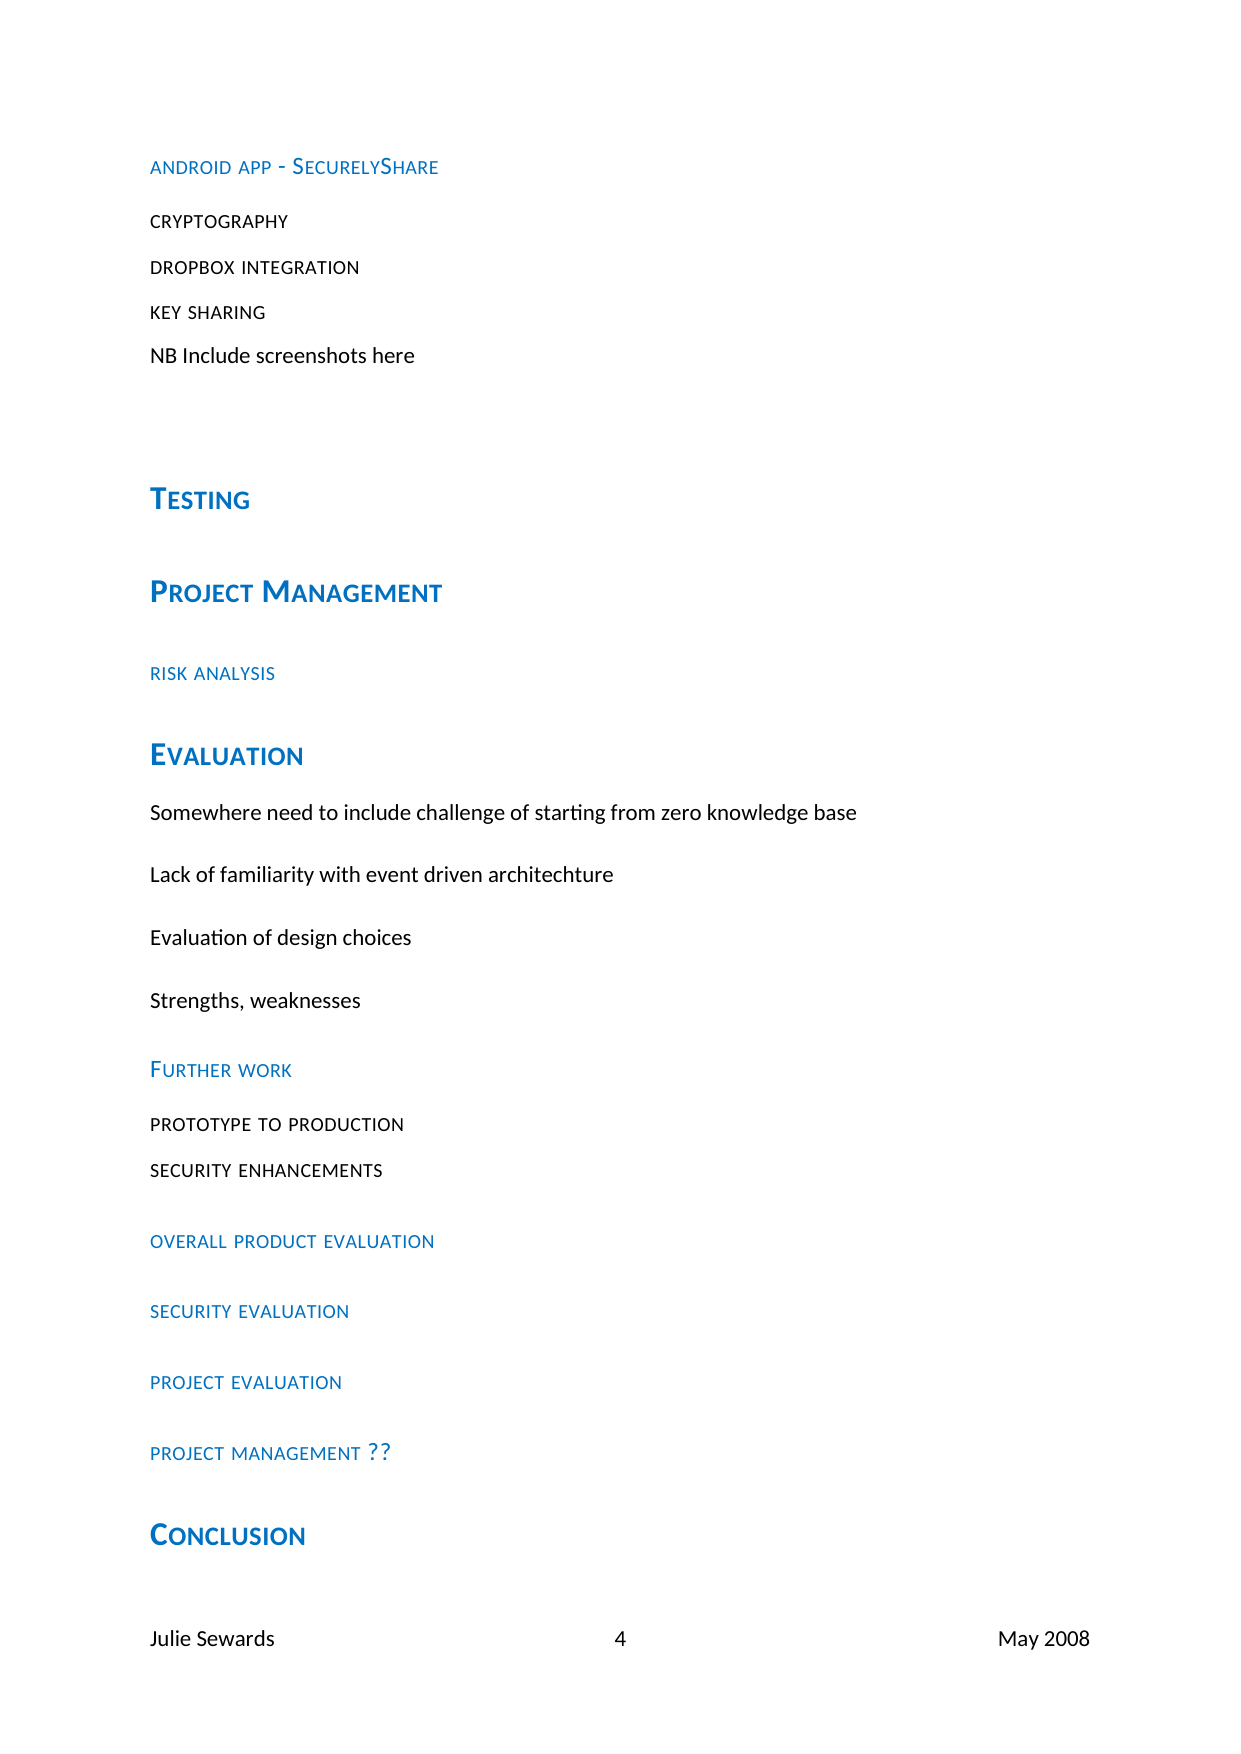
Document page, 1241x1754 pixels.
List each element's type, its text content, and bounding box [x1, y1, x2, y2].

subtitle security evaluation [150, 1294, 1090, 1325]
subtitle security enhancements [150, 1153, 1090, 1183]
subtitle cryptography [150, 204, 1090, 234]
subtitle Project Management [150, 569, 1090, 610]
subtitle project evaluation [150, 1365, 1090, 1396]
subtitle key sharing [150, 296, 1090, 326]
subtitle Evaluation [150, 733, 1090, 773]
subtitle prototype to production [150, 1107, 1090, 1138]
text NB Include screenshots here [150, 341, 1090, 369]
subtitle android app - SecurelyShare [150, 150, 1090, 181]
subtitle project management ?? [150, 1436, 1090, 1466]
subtitle Conclusion [150, 1513, 1090, 1554]
text Lack of familiarity with event driven architechture [150, 861, 1090, 889]
subtitle dropbox integration [150, 250, 1090, 280]
subtitle Testing [150, 477, 1090, 518]
text Strengths, weaknesses [150, 986, 1090, 1014]
subtitle risk analysis [150, 656, 1090, 686]
text Somewhere need to include challenge of starting from zero knowledge base [150, 798, 1090, 826]
subtitle overall product evaluation [150, 1224, 1090, 1254]
subtitle Further work [150, 1053, 1090, 1084]
text Evaluation of design choices [150, 923, 1090, 951]
